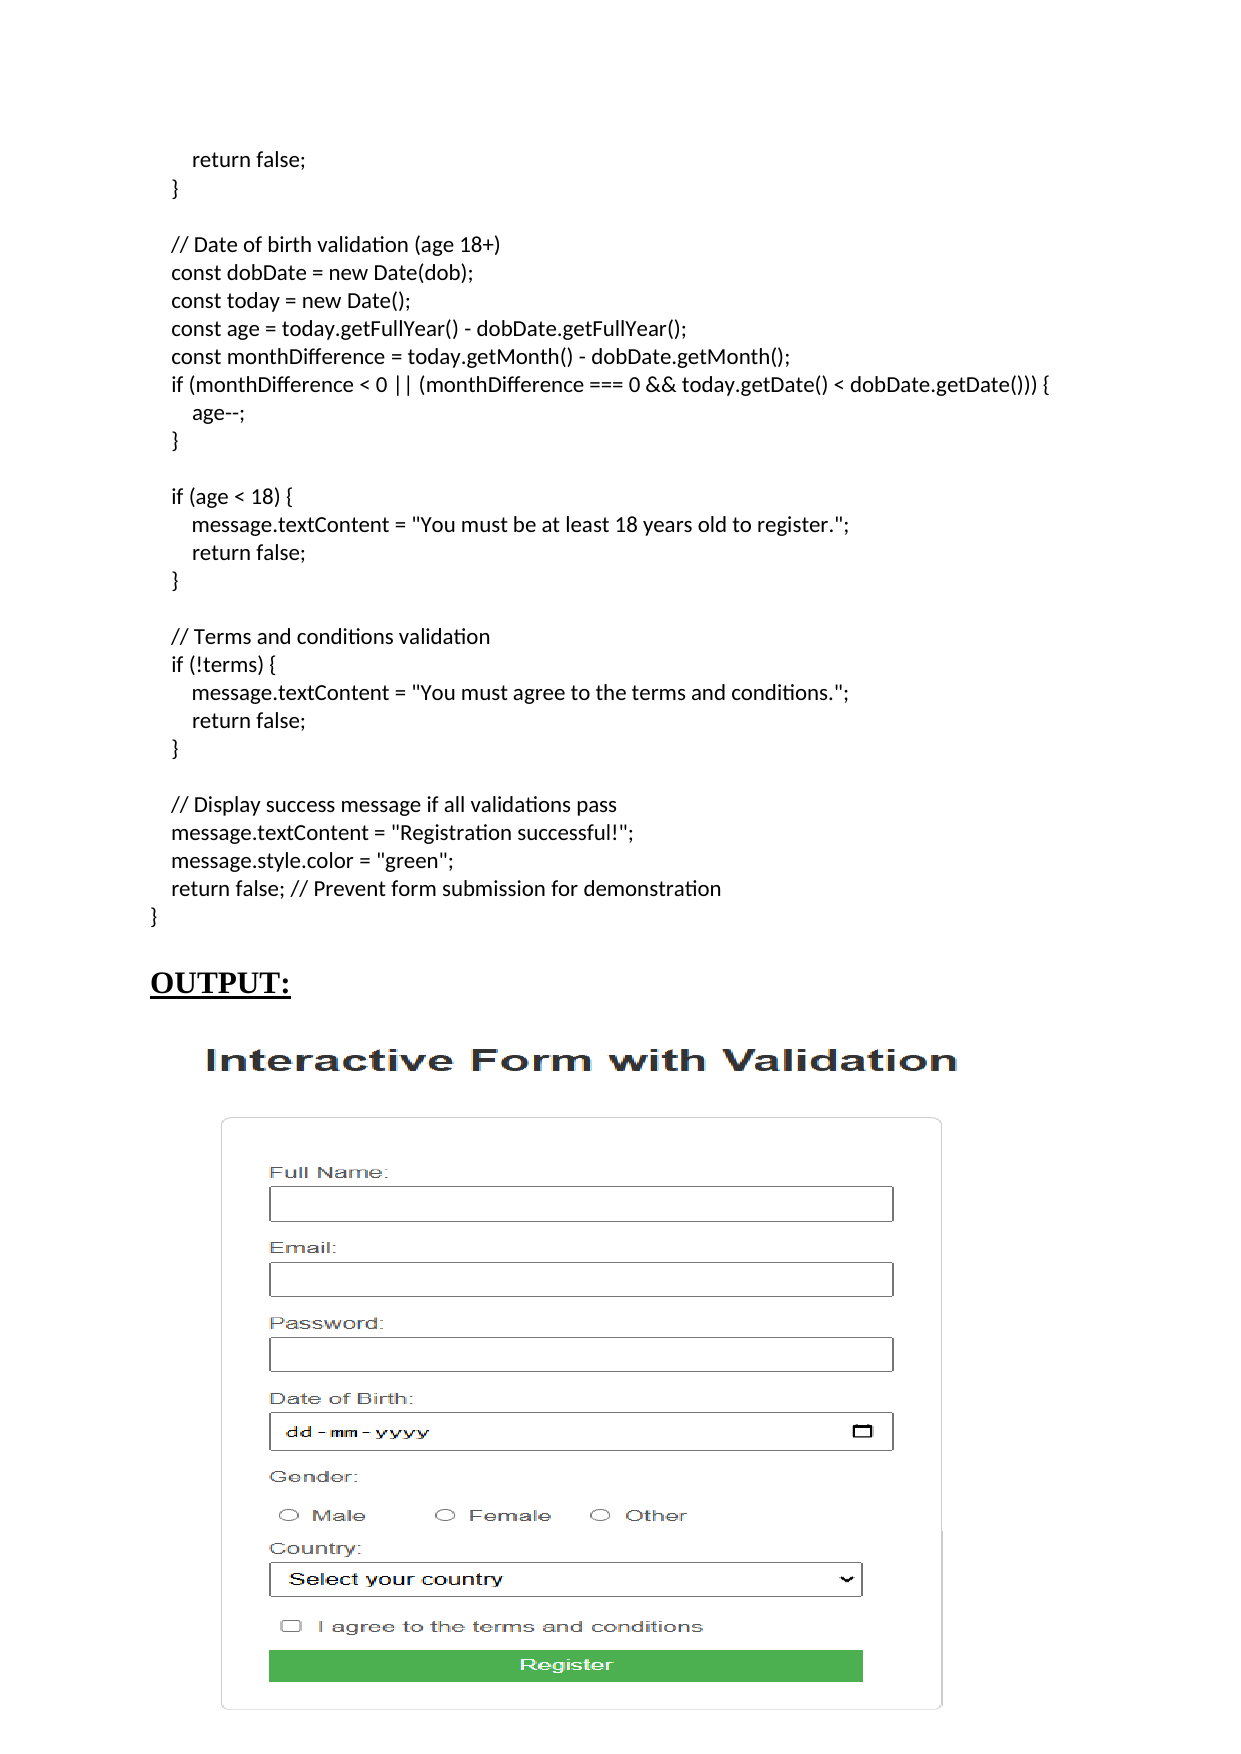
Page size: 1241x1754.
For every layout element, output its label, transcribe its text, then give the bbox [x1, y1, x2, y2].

text return false; [192, 146, 1182, 174]
text return false; // Prevent form submission for demonstration [171, 874, 1182, 902]
text // Date of birth validation (age 18+) const dobDate = new Date(dob); const today = new Date(); [171, 230, 503, 314]
text OUTPUT: [150, 964, 1182, 1000]
text // Display success message if all validations pass message.textContent = "Registration successful!"; message.style.color = "green"; [171, 790, 636, 874]
text } [150, 902, 1182, 930]
text } [171, 174, 1182, 202]
text } [171, 566, 1182, 594]
picture [207, 1049, 957, 1710]
text // Terms and conditions validation if (!terms) { [171, 622, 493, 678]
text message.textContent = "You must agree to the terms and conditions."; return false; [191, 678, 852, 734]
text if (age < 18) { [171, 482, 1182, 510]
text } [171, 734, 1182, 762]
text } [171, 426, 1182, 454]
text const age = today.getFullYear() - dobDate.getFullYear(); [171, 314, 1182, 342]
text message.textContent = "You must be at least 18 years old to register."; return false; [191, 510, 852, 566]
text if (monthDifference < 0 || (monthDifference === 0 && today.getDate() < dobDate.getDate())) { age--; [171, 370, 1053, 426]
text const monthDifference = today.getMonth() - dobDate.getMonth(); [171, 342, 1182, 370]
